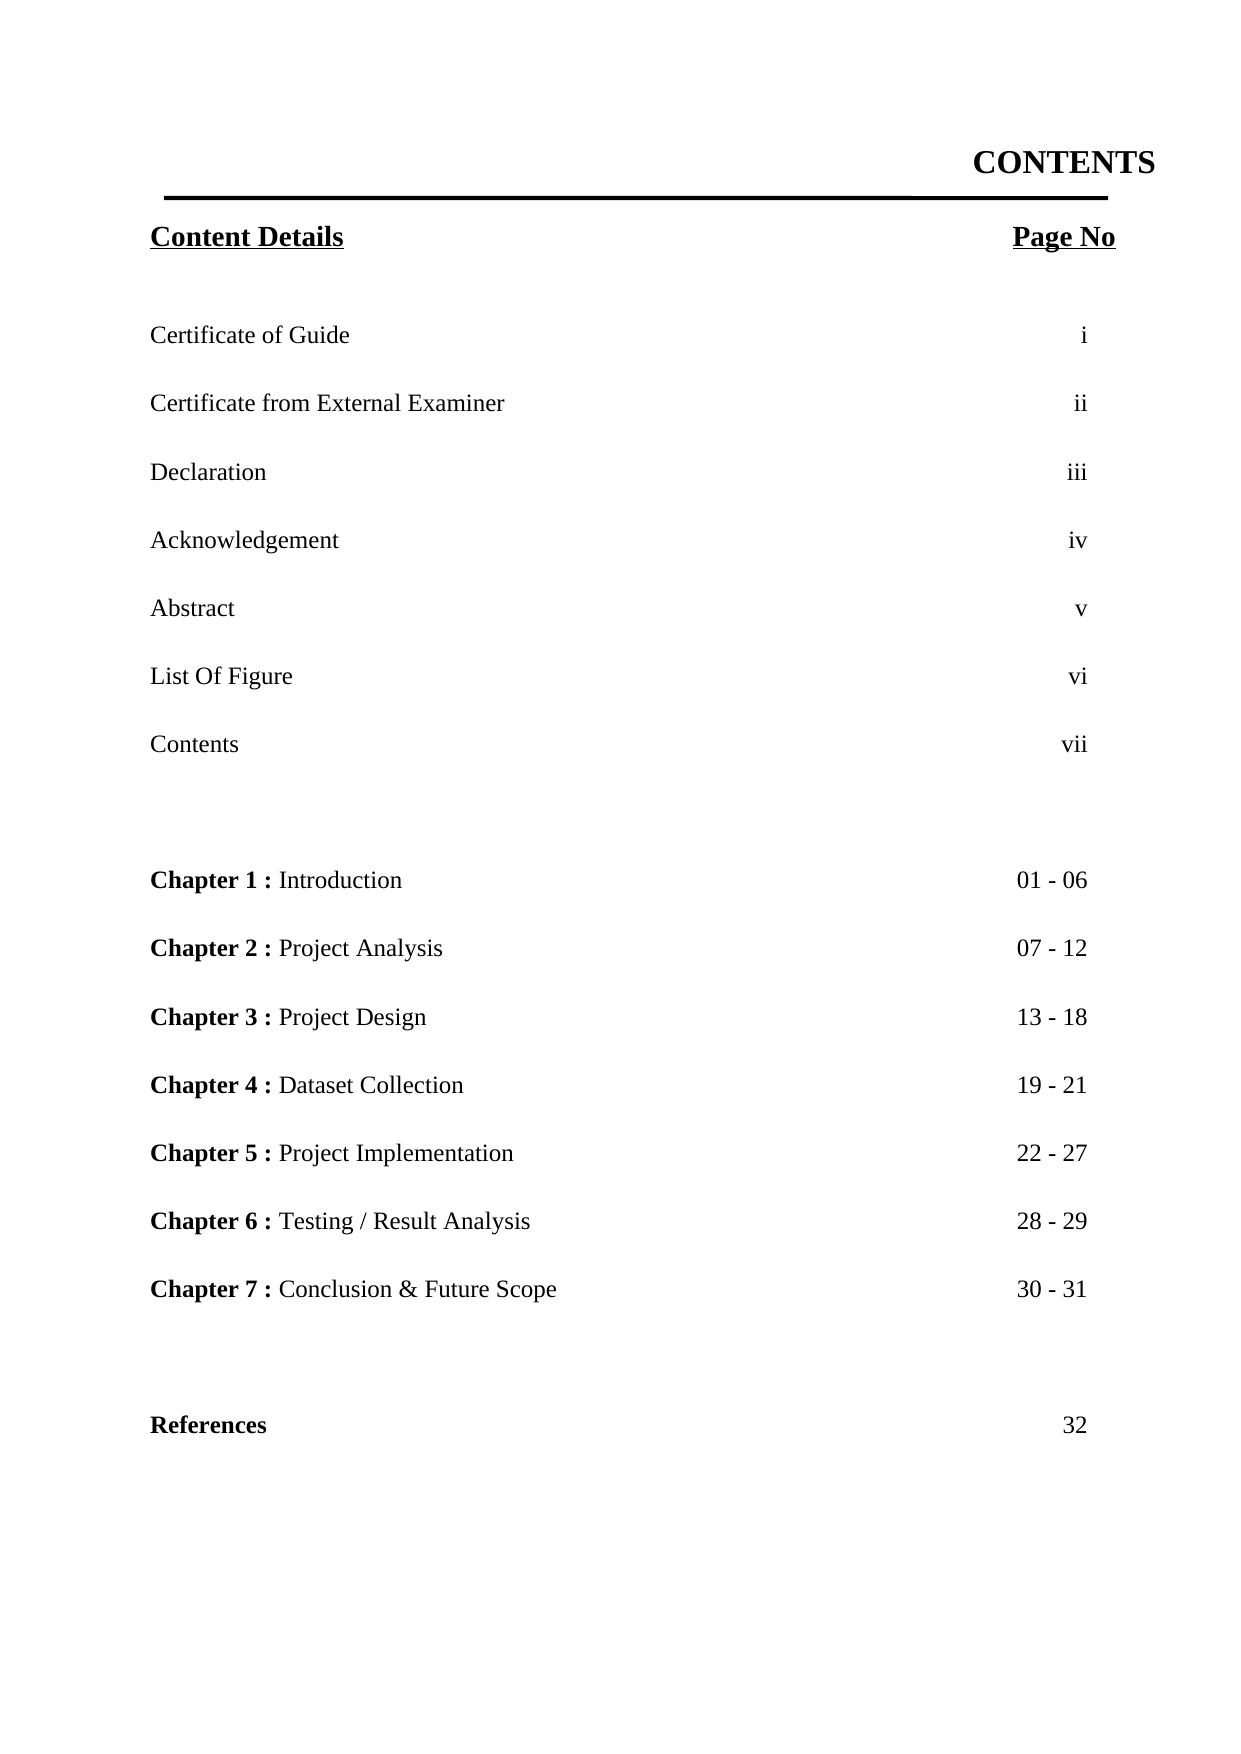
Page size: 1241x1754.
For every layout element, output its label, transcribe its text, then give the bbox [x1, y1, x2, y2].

text Declaration iii [150, 457, 1156, 485]
text Abstract v [150, 593, 1156, 622]
text Chapter 5 : Project Implementation 22 - 27 [150, 1138, 1156, 1167]
text Acknowledgement iv [150, 525, 1156, 553]
text List Of Figure vi [150, 661, 1156, 690]
text Content Details Page No [150, 219, 1156, 252]
text Chapter 3 : Project Design 13 - 18 [150, 1002, 1156, 1030]
text Contents vii [150, 729, 1156, 758]
text Chapter 1 : Introduction 01 - 06 [150, 865, 1156, 894]
text Certificate from External Examiner ii [150, 388, 1156, 417]
text Certificate of Guide i [150, 320, 1156, 349]
text Chapter 6 : Testing / Result Analysis 28 - 29 [150, 1206, 1156, 1235]
text Chapter 4 : Dataset Collection 19 - 21 [150, 1070, 1156, 1098]
text Chapter 2 : Project Analysis 07 - 12 [150, 933, 1156, 962]
text References 32 [150, 1410, 1156, 1439]
text Chapter 7 : Conclusion & Future Scope 30 - 31 [150, 1274, 1156, 1303]
text CONTENTS [150, 142, 1156, 180]
